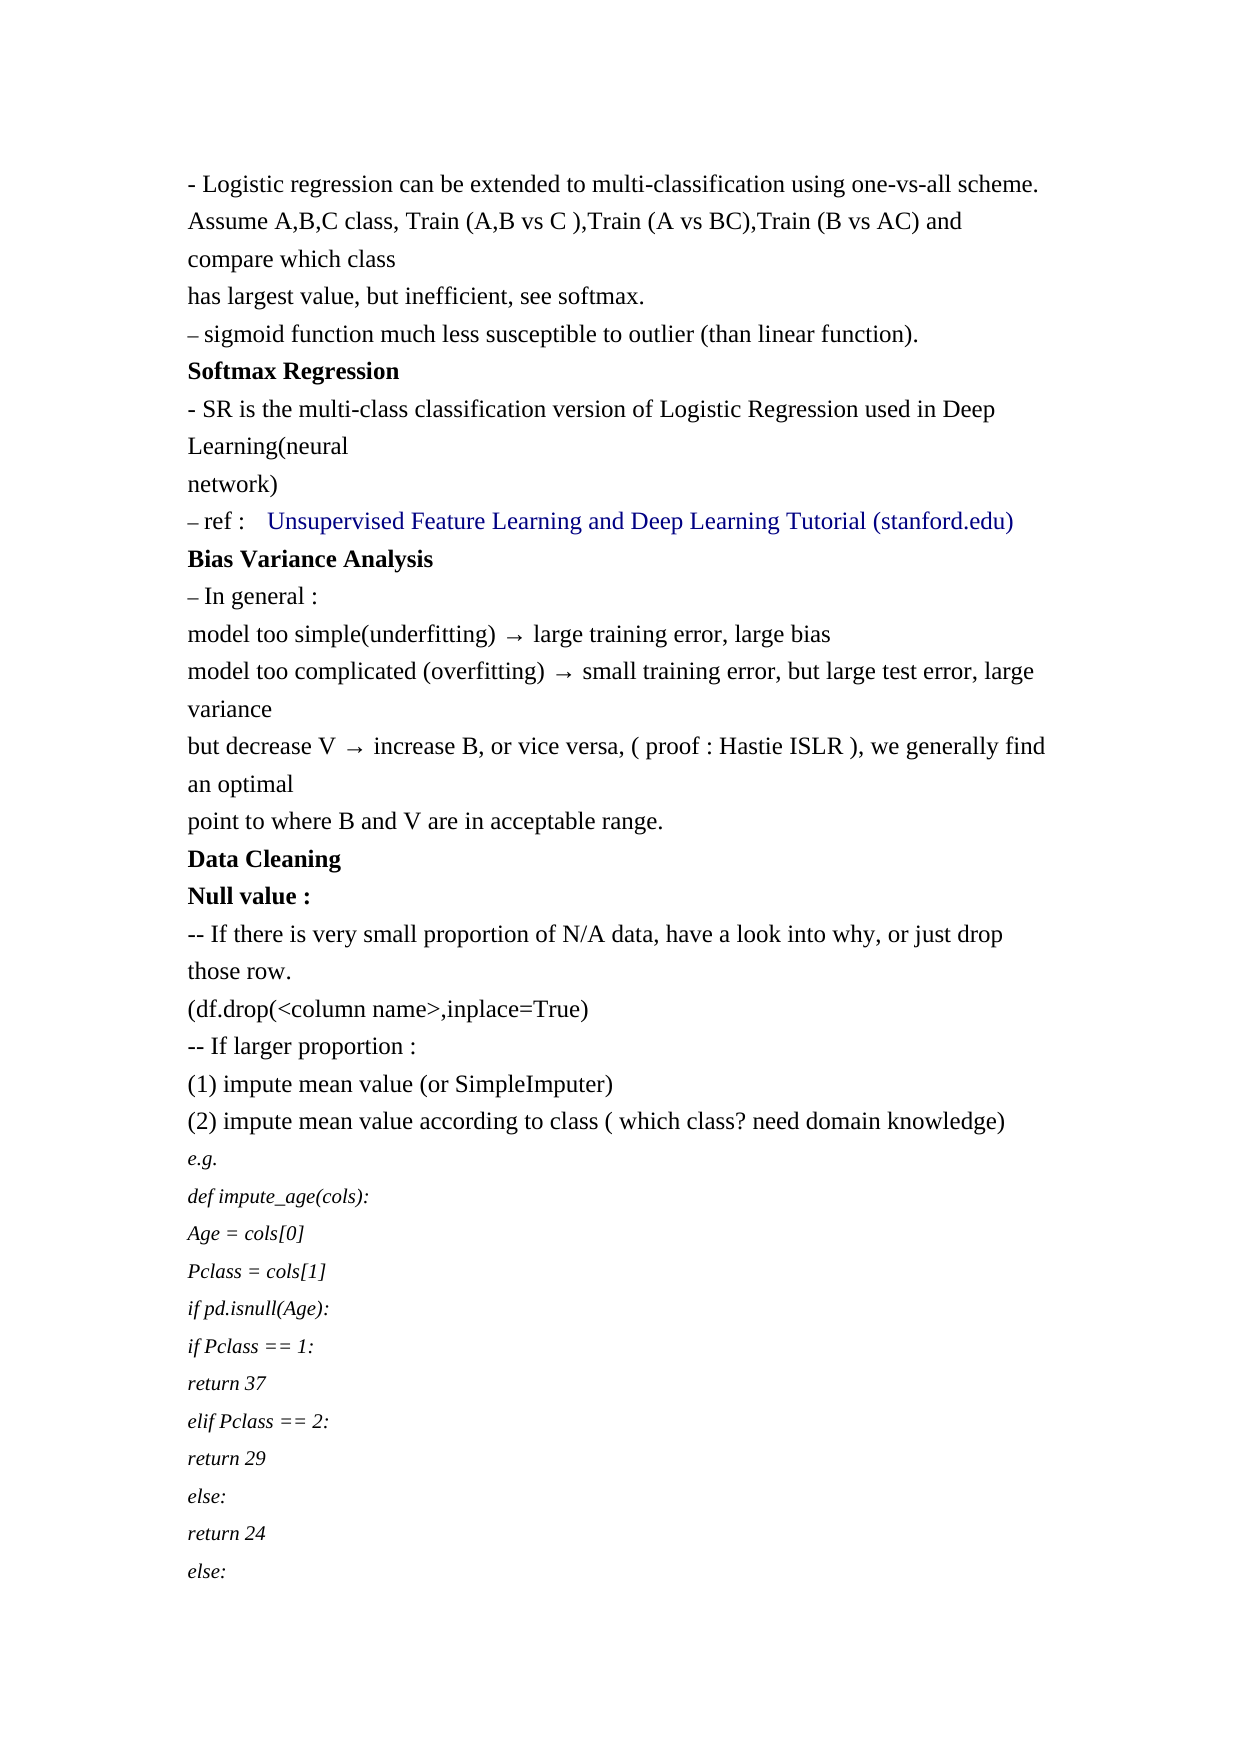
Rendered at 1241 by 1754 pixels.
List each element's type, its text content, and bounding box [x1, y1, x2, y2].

text Assume A,B,C class, Train (A,B vs C ),Train (A vs BC),Train (B vs AC) and compare which class [187, 202, 1053, 277]
text (df.drop(<column name>,inplace=True) [187, 989, 1053, 1027]
text Age = cols[0] [187, 1214, 1053, 1252]
text - Logistic regression can be extended to multi-classification using one-vs-all scheme. [187, 164, 1053, 202]
text if Pclass == 1: [187, 1327, 1053, 1364]
text else: [187, 1552, 1053, 1589]
text Pclass = cols[1] [187, 1252, 1053, 1289]
text if pd.isnull(Age): [187, 1289, 1053, 1327]
text model too simple(underfitting) → large training error, large bias [187, 614, 1053, 652]
text (1) impute mean value (or SimpleImputer) [187, 1064, 1053, 1102]
text Null value : [187, 877, 1053, 914]
text – ref : Unsupervised Feature Learning and Deep Learning Tutorial (stanford.edu) [187, 502, 1053, 539]
text return 37 [187, 1364, 1053, 1402]
text model too complicated (overfitting) → small training error, but large test error, large variance [187, 652, 1053, 727]
text return 24 [187, 1514, 1053, 1552]
text return 29 [187, 1439, 1053, 1477]
text Softmax Regression [187, 352, 1053, 389]
text point to where B and V are in acceptable range. [187, 802, 1053, 839]
text network) [187, 464, 1053, 502]
text def impute_age(cols): [187, 1177, 1053, 1214]
text Bias Variance Analysis [187, 539, 1053, 577]
text - SR is the multi-class classification version of Logistic Regression used in Deep Learning(neural [187, 389, 1053, 464]
text has largest value, but inefficient, see softmax. [187, 277, 1053, 314]
text elif Pclass == 2: [187, 1402, 1053, 1439]
text -- If there is very small proportion of N/A data, have a look into why, or just drop those row. [187, 914, 1053, 989]
text Data Cleaning [187, 839, 1053, 877]
text – sigmoid function much less susceptible to outlier (than linear function). [187, 314, 1053, 352]
text else: [187, 1477, 1053, 1514]
text -- If larger proportion : [187, 1027, 1053, 1064]
text but decrease V → increase B, or vice versa, ( proof : Hastie ISLR ), we generally find an optimal [187, 727, 1053, 802]
text e.g. [187, 1139, 1053, 1177]
text (2) impute mean value according to class ( which class? need domain knowledge) [187, 1102, 1053, 1139]
text – In general : [187, 577, 1053, 614]
